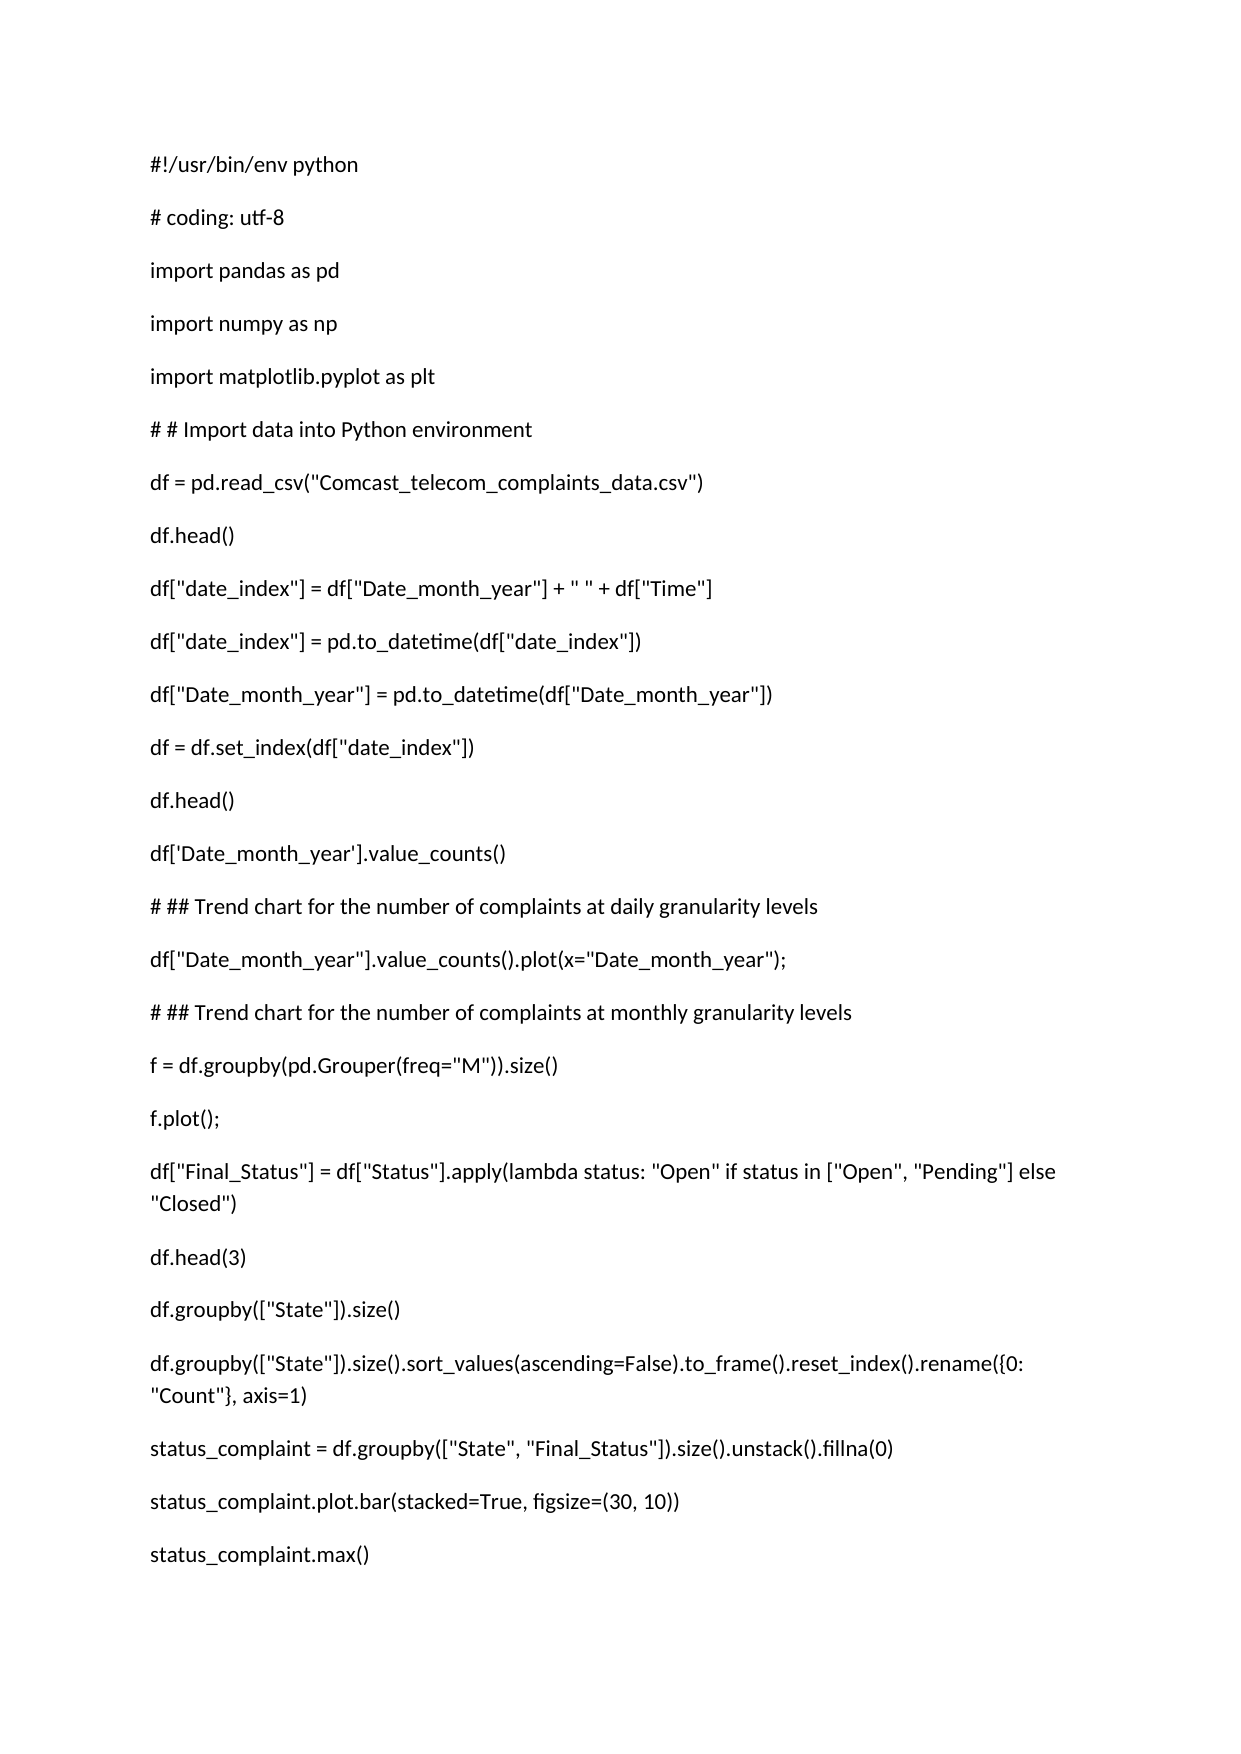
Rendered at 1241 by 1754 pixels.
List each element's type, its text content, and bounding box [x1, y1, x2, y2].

text import pandas as pd [150, 256, 1090, 284]
text status_complaint.max() [150, 1540, 1090, 1568]
text df["date_index"] = pd.to_datetime(df["date_index"]) [150, 627, 1090, 655]
text df.head(3) [150, 1243, 1090, 1271]
text import matplotlib.pyplot as plt [150, 362, 1090, 390]
text f.plot(); [150, 1104, 1090, 1132]
text df.groupby(["State"]).size() [150, 1296, 1090, 1324]
text df['Date_month_year'].value_counts() [150, 839, 1090, 867]
text df = pd.read_csv("Comcast_telecom_complaints_data.csv") [150, 468, 1090, 496]
text #!/usr/bin/env python [150, 150, 1090, 178]
text df.head() [150, 521, 1090, 549]
text # ## Trend chart for the number of complaints at monthly granularity levels [150, 998, 1090, 1026]
text df["Date_month_year"] = pd.to_datetime(df["Date_month_year"]) [150, 680, 1090, 708]
text status_complaint = df.groupby(["State", "Final_Status"]).size().unstack().fillna(0) [150, 1434, 1090, 1462]
text df["Final_Status"] = df["Status"].apply(lambda status: "Open" if status in ["Open", "Pending"] else "Closed") [150, 1157, 1090, 1218]
text # coding: utf-8 [150, 203, 1090, 231]
text df = df.set_index(df["date_index"]) [150, 733, 1090, 761]
text # # Import data into Python environment [150, 415, 1090, 443]
text status_complaint.plot.bar(stacked=True, figsize=(30, 10)) [150, 1487, 1090, 1515]
text df["date_index"] = df["Date_month_year"] + " " + df["Time"] [150, 574, 1090, 602]
text df.groupby(["State"]).size().sort_values(ascending=False).to_frame().reset_index().rename({0: "Count"}, axis=1) [150, 1349, 1090, 1409]
text # ## Trend chart for the number of complaints at daily granularity levels [150, 892, 1090, 920]
text df.head() [150, 786, 1090, 814]
text df["Date_month_year"].value_counts().plot(x="Date_month_year"); [150, 945, 1090, 973]
text import numpy as np [150, 309, 1090, 337]
text f = df.groupby(pd.Grouper(freq="M")).size() [150, 1051, 1090, 1079]
